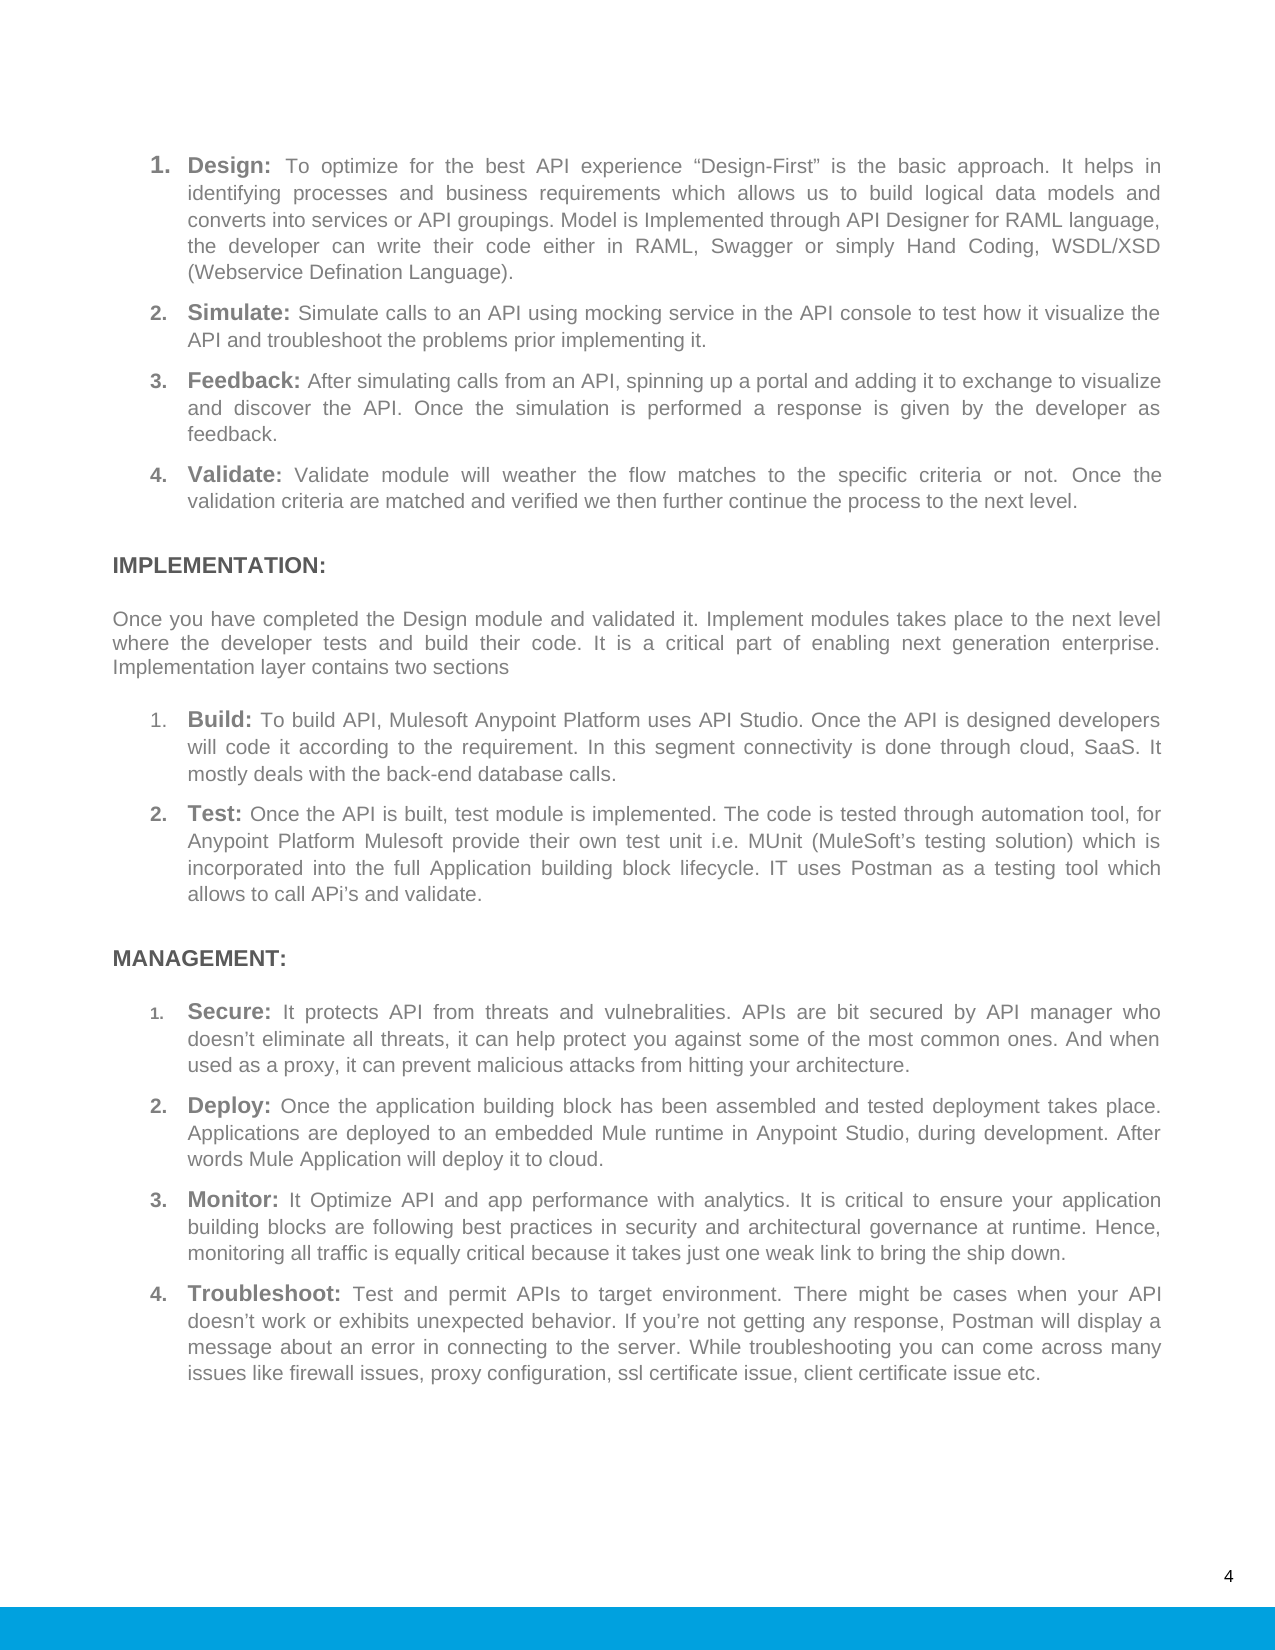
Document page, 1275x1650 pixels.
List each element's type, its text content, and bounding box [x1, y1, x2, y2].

list Monitor: It Optimize API and app performance with analytics. It is critical to ensure your application building blocks are following best practices in security and architectural governance at runtime. Hence, monitoring all traffic is equally critical because it takes just one weak link to bring the ship down. [150, 1186, 1162, 1265]
list Validate: Validate module will weather the flow matches to the specific criteria or not. Once the validation criteria are matched and verified we then further continue the process to the next level. [150, 461, 1162, 513]
list Design: To optimize for the best API experience “Design-First” is the basic approach. It helps in identifying processes and business requirements which allows us to build logical data models and converts into services or API groupings. Model is Implemented through API Designer for RAML language, the developer can write their code either in RAML, Swagger or simply Hand Coding, WSDL/XSD (Webservice Defination Language). [150, 150, 1162, 284]
list Simulate: Simulate calls to an API using mocking service in the API console to test how it visualize the API and troubleshoot the problems prior implementing it. [150, 299, 1162, 352]
list Troubleshoot: Test and permit APIs to target environment. There might be cases when your API doesn’t work or exhibits unexpected behavior. If you’re not getting any response, Postman will display a message about an error in connecting to the server. While troubleshooting you can come across many issues like firewall issues, proxy configuration, ssl certificate issue, client certificate issue etc. [150, 1280, 1162, 1385]
text MANAGEMENT: [112, 944, 1162, 971]
text IMPLEMENTATION: [112, 552, 1162, 578]
list Secure: It protects API from threats and vulnebralities. APIs are bit secured by API manager who doesn’t eliminate all threats, it can help protect you against some of the most common ones. And when used as a proxy, it can prevent malicious attacks from hitting your architecture. [150, 998, 1162, 1077]
list Deploy: Once the application building block has been assembled and tested deployment takes place. Applications are deployed to an embedded Mule runtime in Anypoint Studio, during development. After words Mule Application will deploy it to cloud. [150, 1092, 1162, 1171]
text Once you have completed the Design module and validated it. Implement modules takes place to the next level where the developer tests and build their code. It is a critical part of enabling next generation enterprise. Implementation layer contains two sections [112, 607, 1162, 679]
list Feedback: After simulating calls from an API, spinning up a portal and adding it to exchange to visualize and discover the API. Once the simulation is performed a response is given by the developer as feedback. [150, 367, 1162, 446]
list Test: Once the API is built, test module is implemented. The code is tested through automation tool, for Anypoint Platform Mulesoft provide their own test unit i.e. MUnit (MuleSoft’s testing solution) which is incorporated into the full Application building block lifecycle. IT uses Postman as a testing tool which allows to call APi’s and validate. [150, 800, 1162, 906]
list Build: To build API, Mulesoft Anypoint Platform uses API Studio. Once the API is designed developers will code it according to the requirement. In this segment connectivity is done through cloud, SaaS. It mostly deals with the back-end database calls. [150, 706, 1162, 785]
